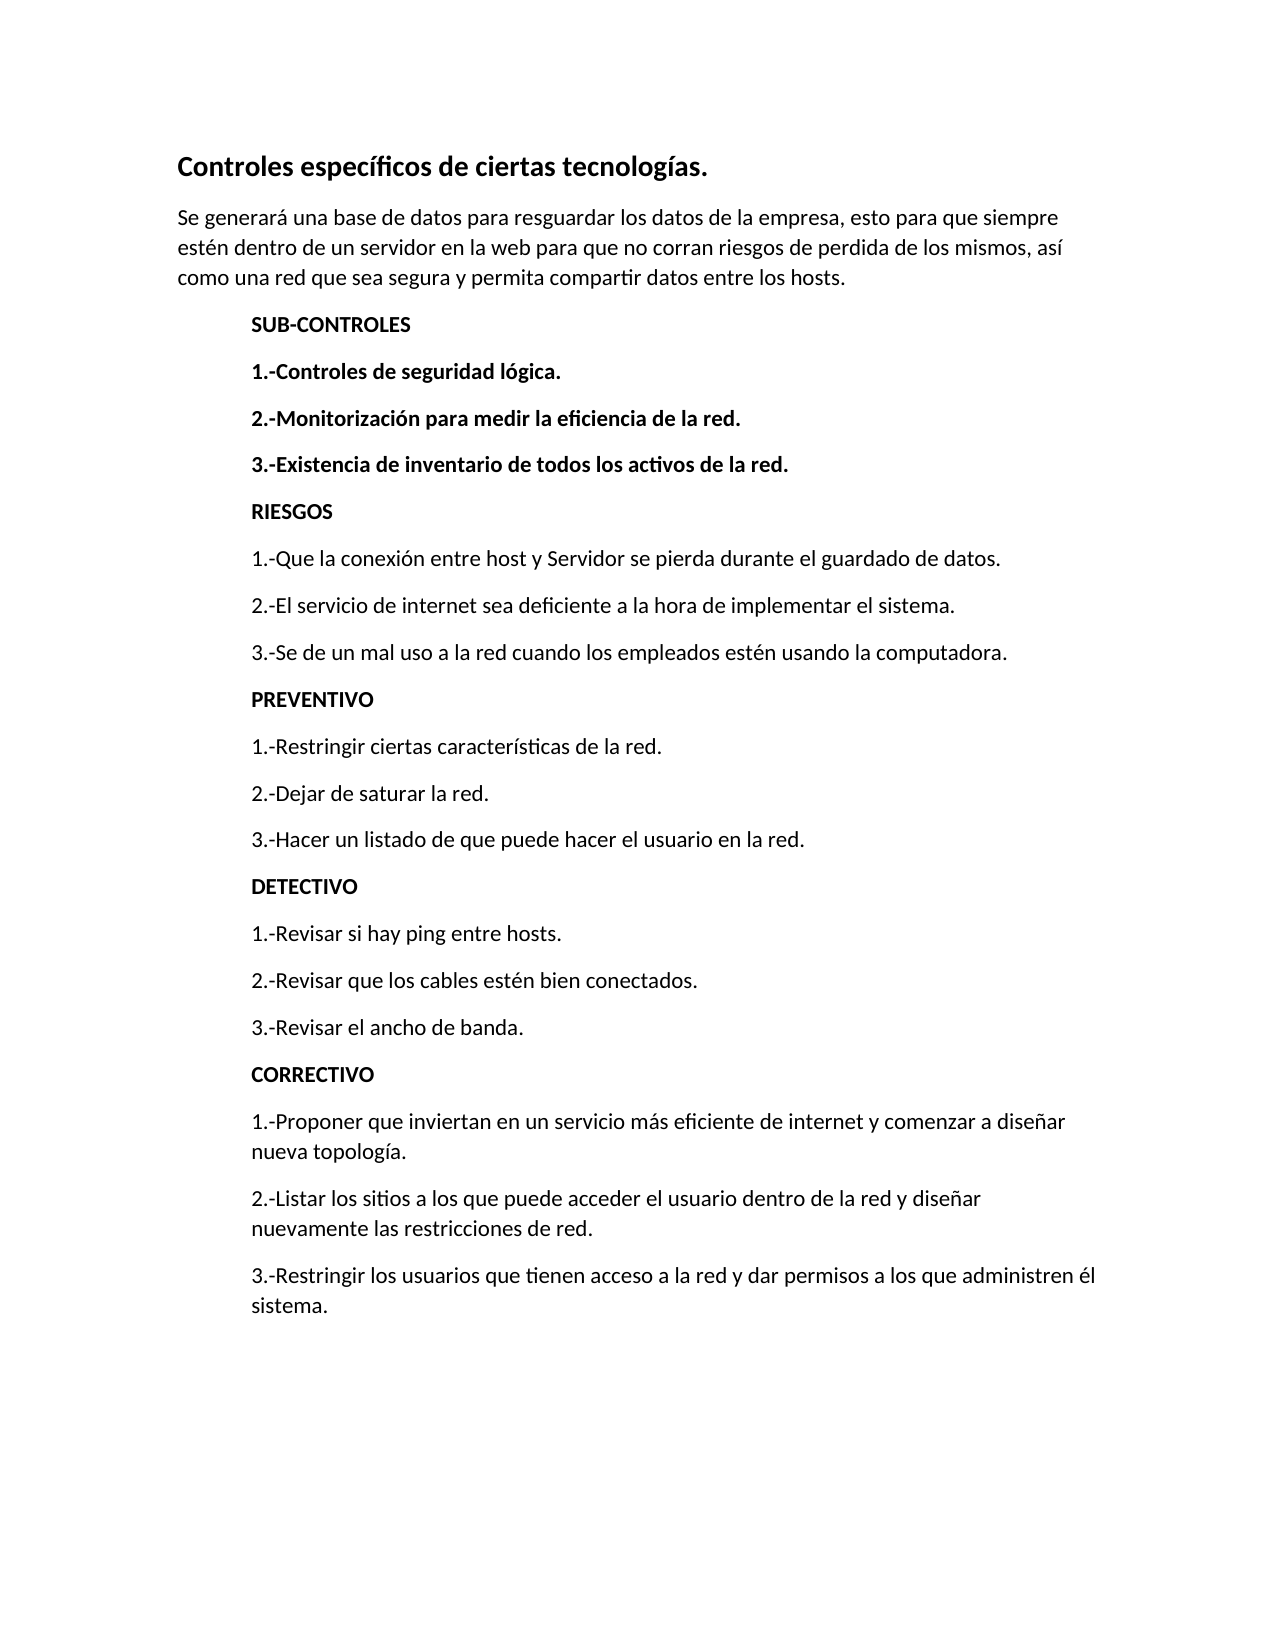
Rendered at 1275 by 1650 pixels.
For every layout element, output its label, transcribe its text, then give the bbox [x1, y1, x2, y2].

text 2.-El servicio de internet sea deficiente a la hora de implementar el sistema. [177, 591, 1098, 619]
text DETECTIVO [177, 872, 1098, 901]
text PREVENTIVO [177, 685, 1098, 713]
text SUB-CONTROLES [177, 310, 1098, 338]
text CORRECTIVO [177, 1060, 1098, 1088]
text 2.-Dejar de saturar la red. [177, 779, 1098, 807]
text 1.-Controles de seguridad lógica. [177, 357, 1098, 385]
text Controles específicos de ciertas tecnologías. [177, 148, 1098, 183]
text 2.-Monitorización para medir la eficiencia de la red. [177, 404, 1098, 432]
text 2.-Revisar que los cables estén bien conectados. [177, 966, 1098, 994]
text 2.-Listar los sitios a los que puede acceder el usuario dentro de la red y diseñar nuevamente las restricciones de red. [251, 1184, 1098, 1242]
text 3.-Restringir los usuarios que tienen acceso a la red y dar permisos a los que administren él sistema. [251, 1261, 1098, 1319]
text 1.-Restringir ciertas características de la red. [177, 732, 1098, 760]
text 3.-Existencia de inventario de todos los activos de la red. [177, 451, 1098, 479]
text 1.-Proponer que inviertan en un servicio más eficiente de internet y comenzar a diseñar nueva topología. [251, 1107, 1098, 1165]
text Se generará una base de datos para resguardar los datos de la empresa, esto para que siempre estén dentro de un servidor en la web para que no corran riesgos de perdida de los mismos, así como una red que sea segura y permita compartir datos entre los hosts. [177, 203, 1098, 291]
text 1.-Revisar si hay ping entre hosts. [177, 919, 1098, 947]
text 3.-Hacer un listado de que puede hacer el usuario en la red. [177, 826, 1098, 854]
text 1.-Que la conexión entre host y Servidor se pierda durante el guardado de datos. [177, 544, 1098, 572]
text RIESGOS [177, 497, 1098, 526]
text 3.-Revisar el ancho de banda. [177, 1013, 1098, 1041]
text 3.-Se de un mal uso a la red cuando los empleados estén usando la computadora. [177, 638, 1098, 666]
